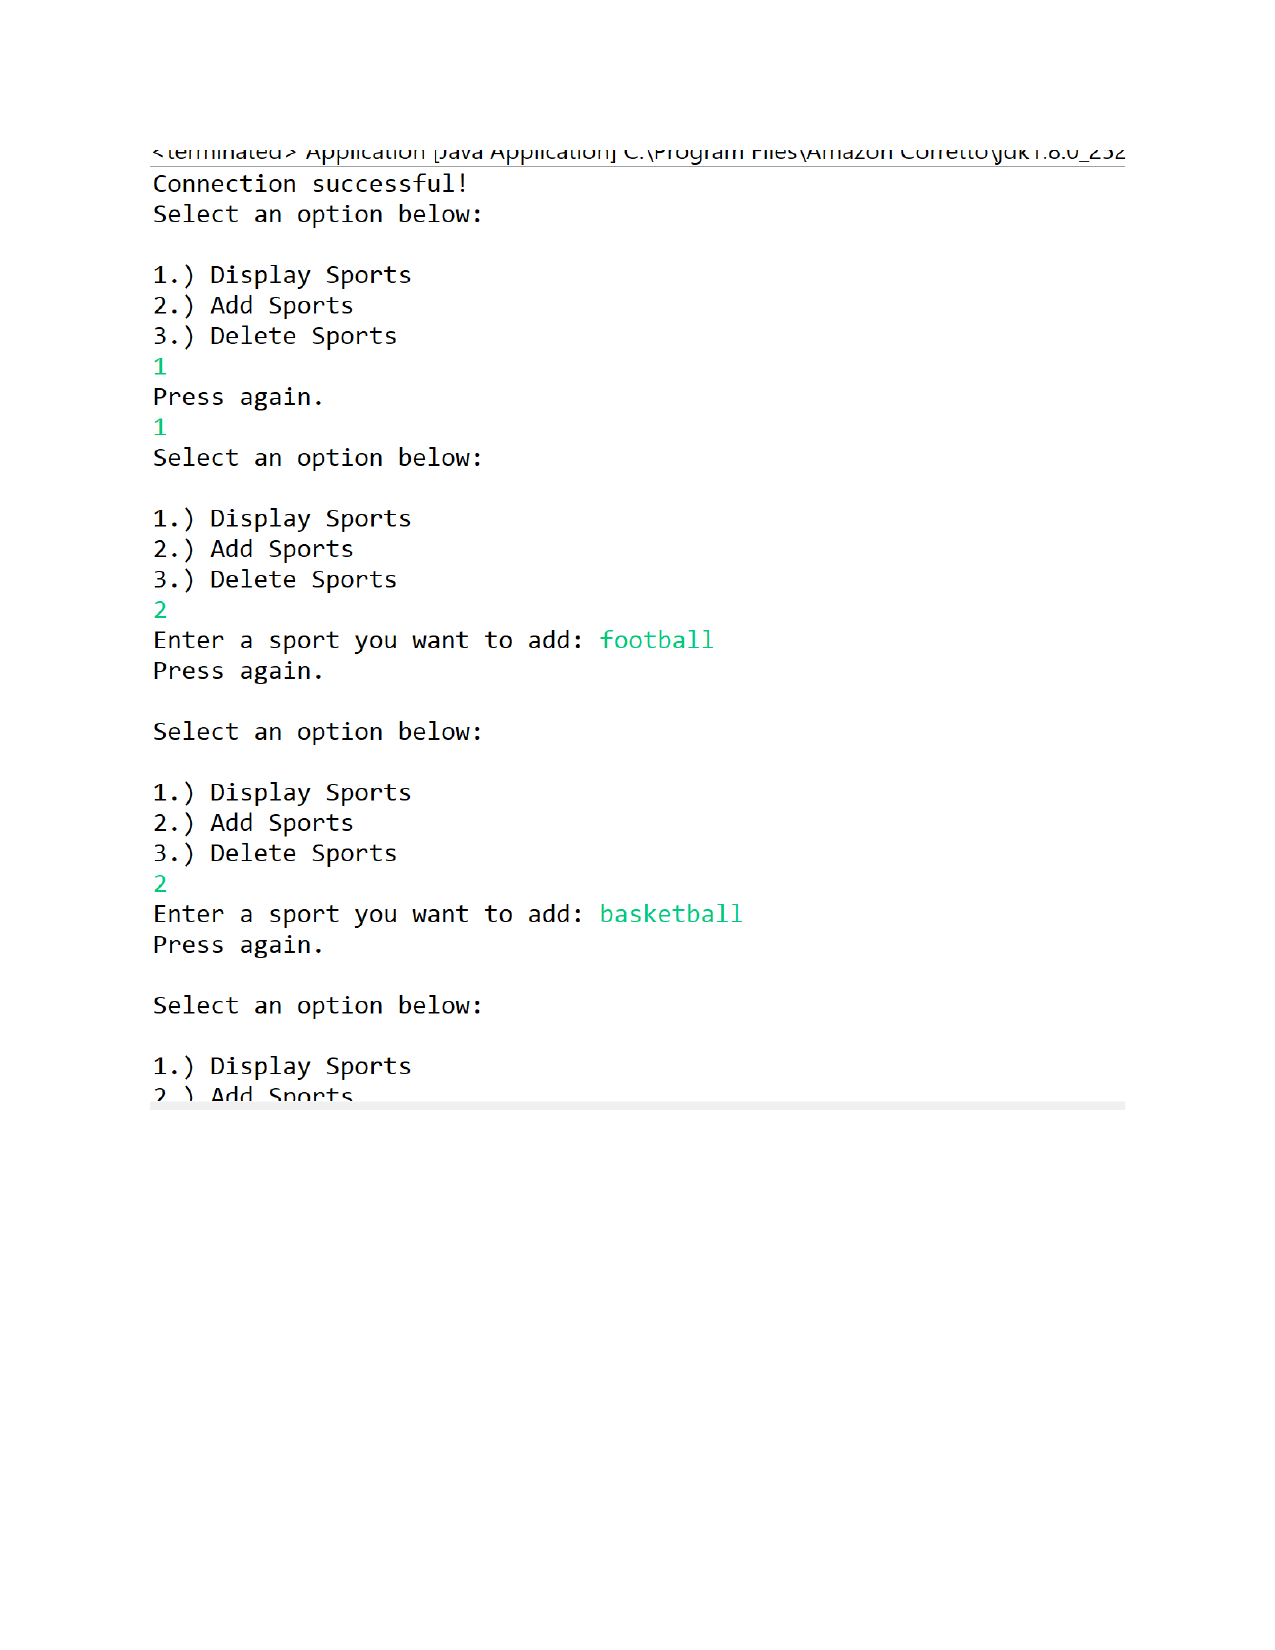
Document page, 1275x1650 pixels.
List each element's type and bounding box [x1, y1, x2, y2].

picture [150, 150, 1125, 1110]
